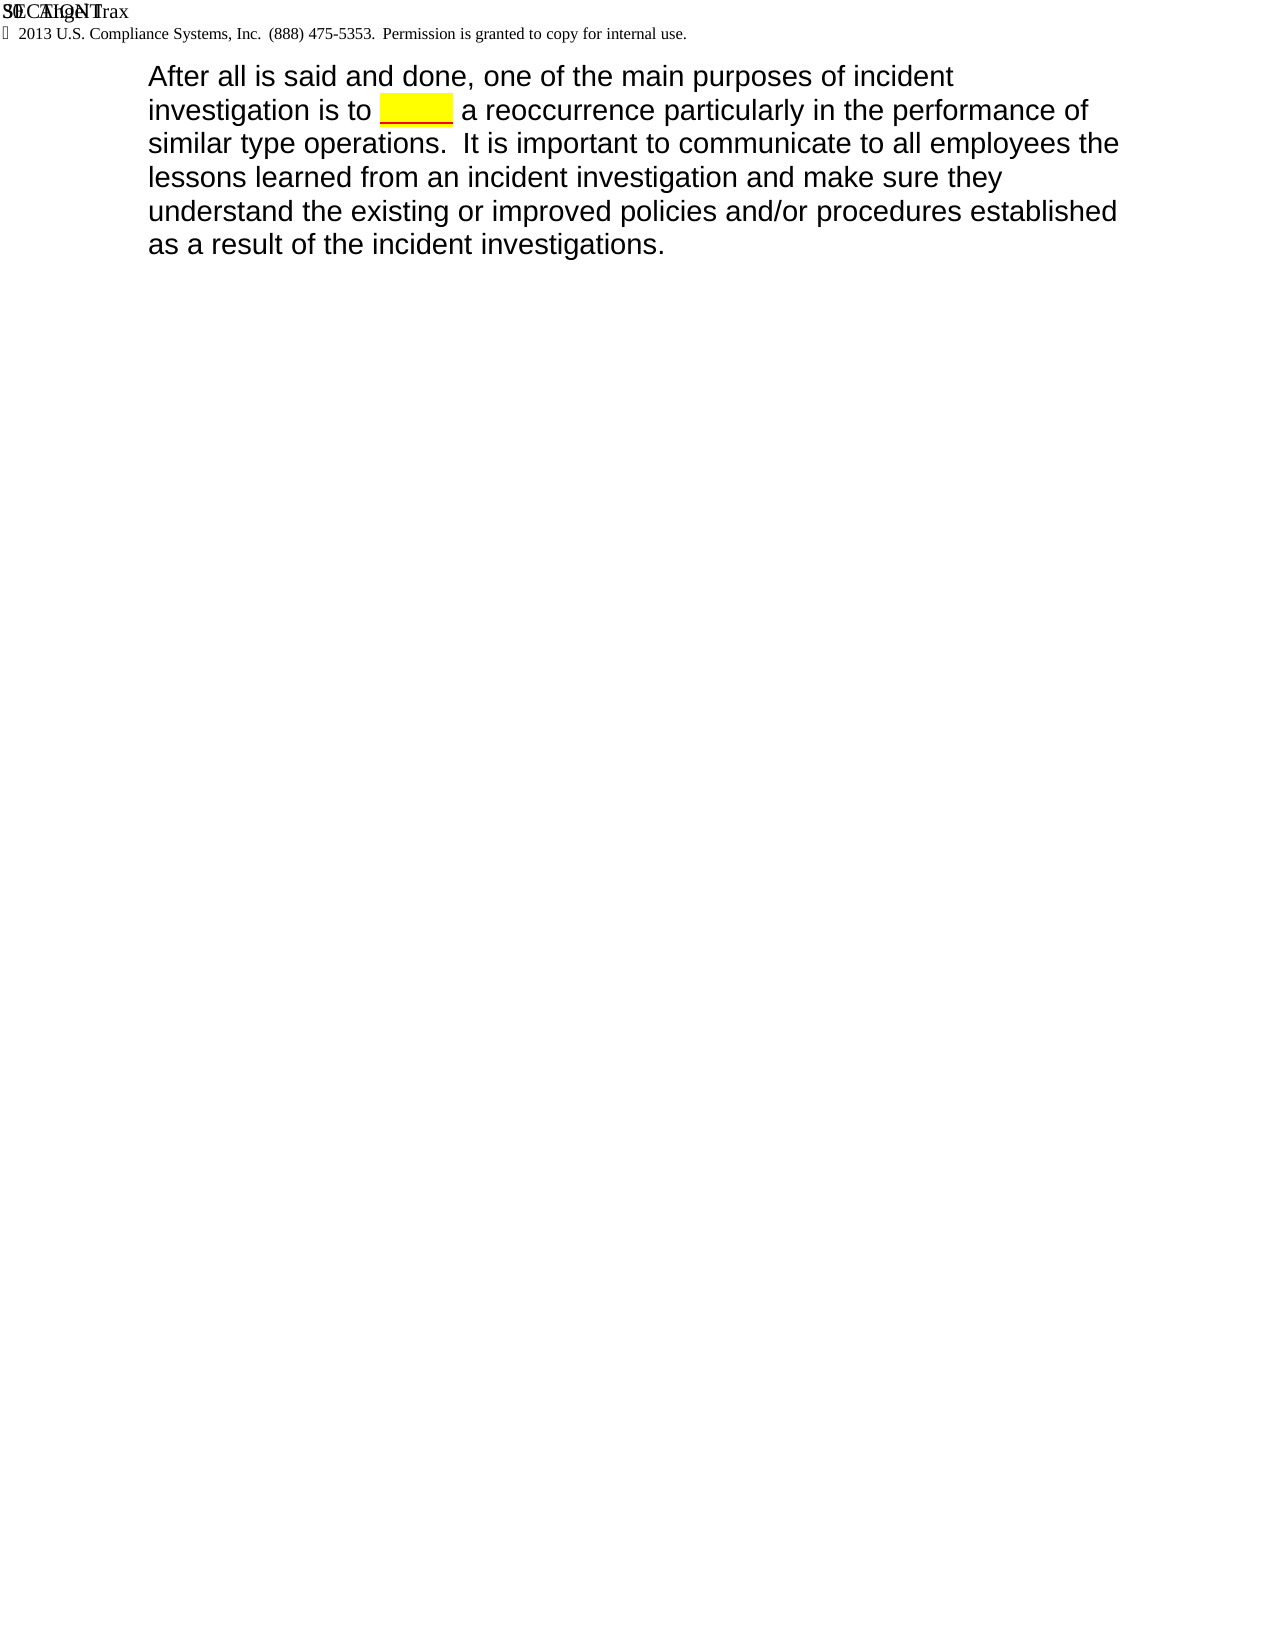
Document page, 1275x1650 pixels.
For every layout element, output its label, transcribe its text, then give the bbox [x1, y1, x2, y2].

text After all is said and done, one of the main purposes of incident investigation is to a reoccurrence particularly in the performance of similar type operations. It is important to communicate to all employees the lessons learned from an incident investigation and make sure they understand the existing or improved policies and/or procedures established as a result of the incident investigations. [148, 59, 1124, 261]
